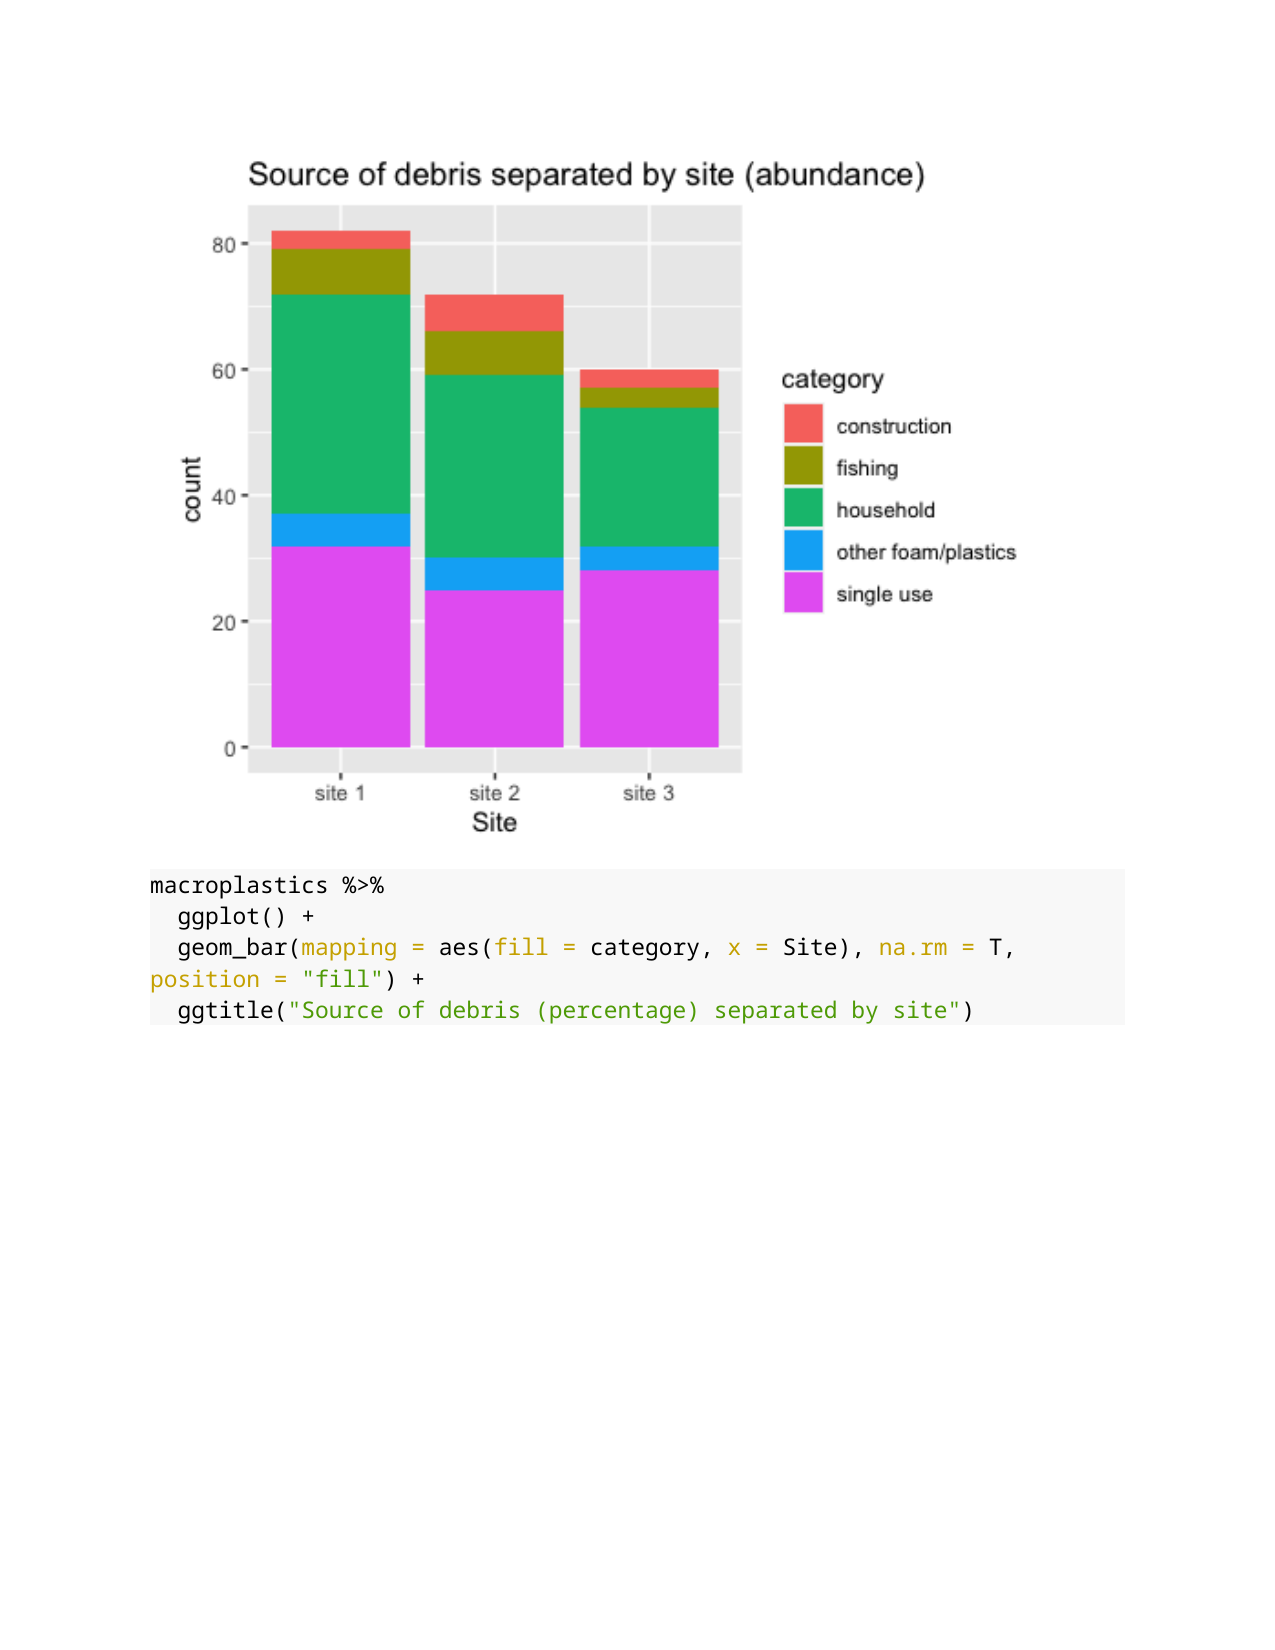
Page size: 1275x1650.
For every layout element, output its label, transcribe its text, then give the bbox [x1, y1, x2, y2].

picture [168, 150, 1044, 850]
text macroplastics %>% ggplot() + geom_bar(mapping = aes(fill = category, x = Site), na.rm = T, position = "fill") + ggtitle("Source of debris (percentage) separated by site") [150, 869, 1125, 1025]
